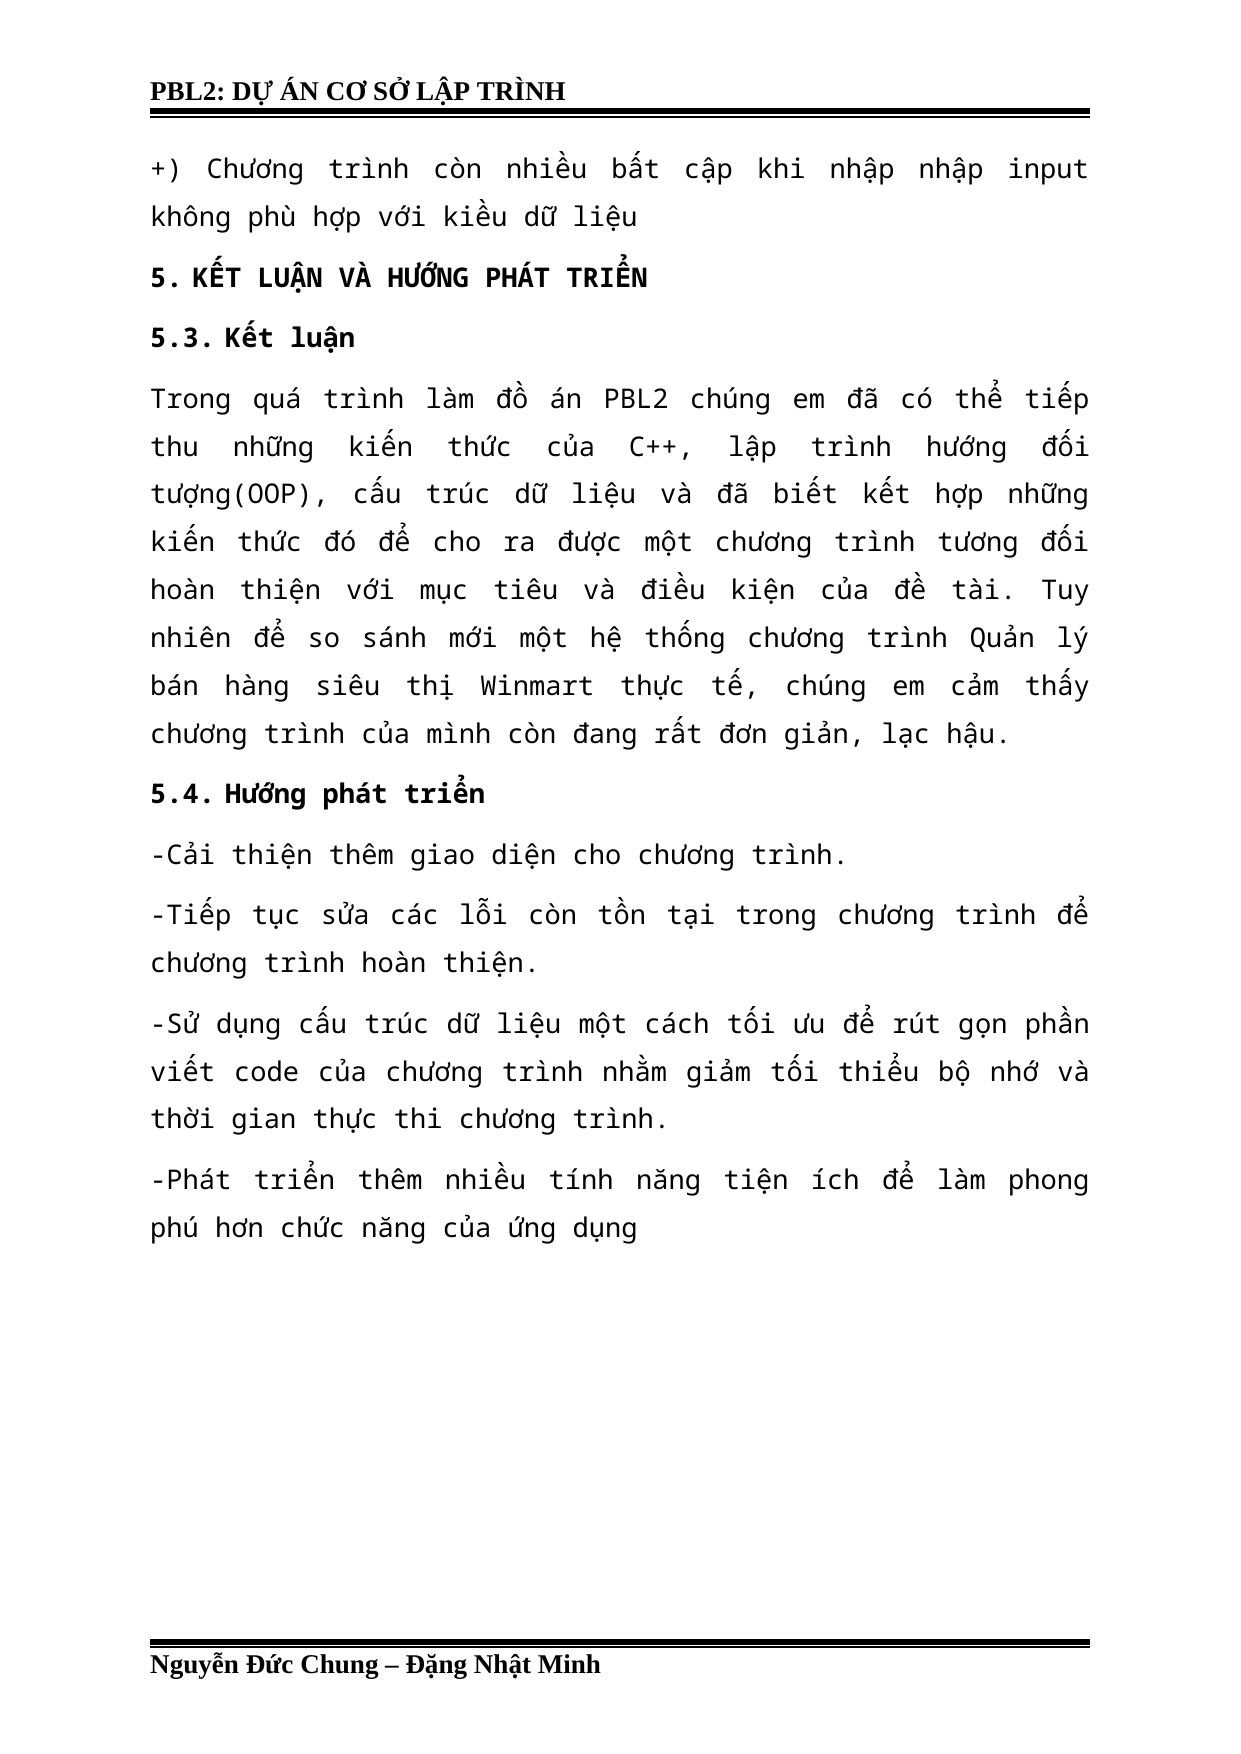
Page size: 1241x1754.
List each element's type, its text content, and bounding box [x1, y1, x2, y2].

text -Tiếp tục sửa các lỗi còn tồn tại trong chương trình để chương trình hoàn thiện. [150, 896, 1090, 981]
text Trong quá trình làm đồ án PBL2 chúng em đã có thể tiếp thu những kiến thức của C++, lập trình hướng đối tượng(OOP), cấu trúc dữ liệu và đã biết kết hợp những kiến thức đó để cho ra được một chương trình tương đối hoàn thiện với mục tiêu và điều kiện của đề tài. Tuy nhiên để so sánh mới một hệ thống chương trình Quản lý bán hàng siêu thị Winmart thực tế, chúng em cảm thấy chương trình của mình còn đang rất đơn giản, lạc hậu. [150, 379, 1090, 751]
subtitle Kết luận [150, 319, 1090, 356]
text -Phát triển thêm nhiều tính năng tiện ích để làm phong phú hơn chức năng của ứng dụng [150, 1160, 1090, 1245]
text -Cải thiện thêm giao diện cho chương trình. [150, 835, 1090, 872]
subtitle Hướng phát triển [150, 775, 1090, 812]
text -Sử dụng cấu trúc dữ liệu một cách tối ưu để rút gọn phần viết code của chương trình nhằm giảm tối thiểu bộ nhớ và thời gian thực thi chương trình. [150, 1004, 1090, 1137]
text +) Chương trình còn nhiều bất cập khi nhập nhập input không phù hợp với kiều dữ liệu [150, 150, 1090, 235]
subtitle KẾT LUẬN VÀ HƯỚNG PHÁT TRIỂN [150, 258, 1090, 295]
